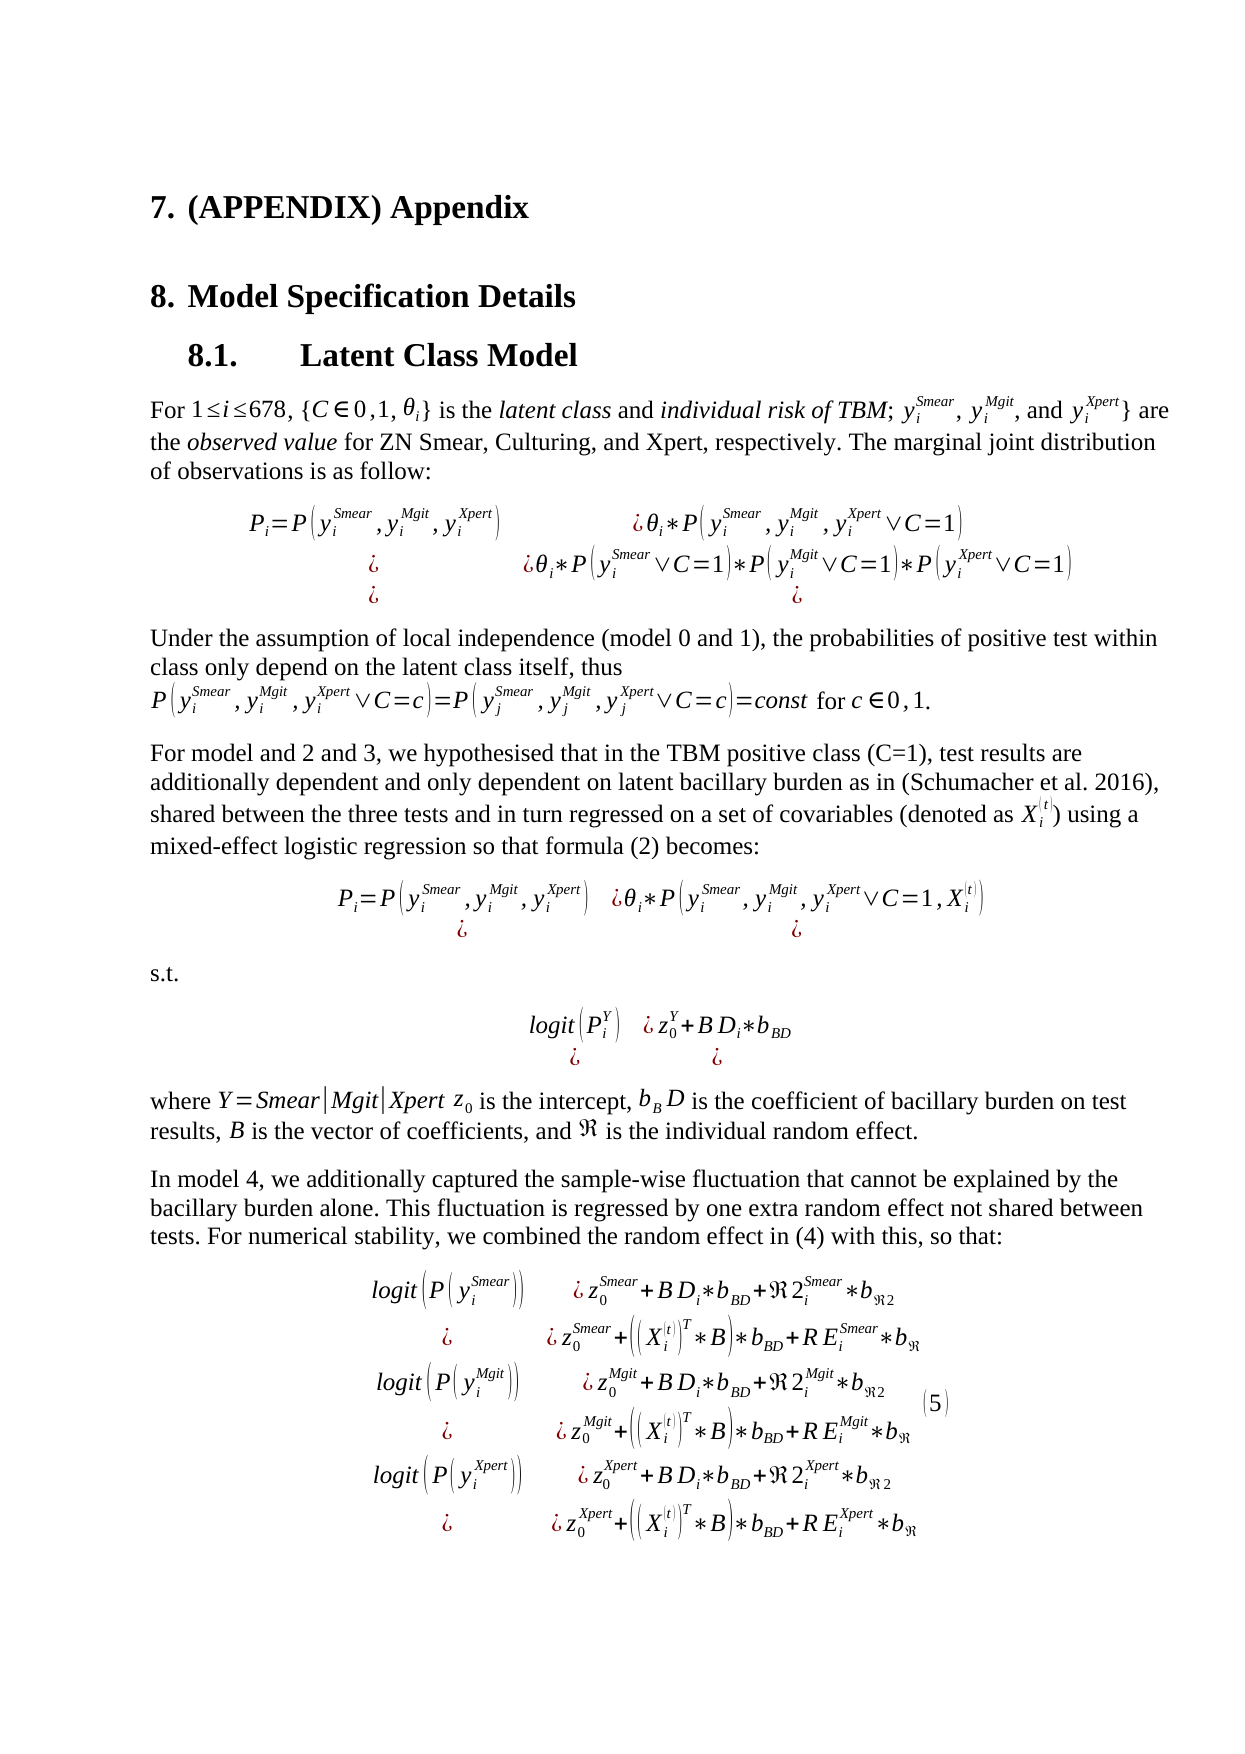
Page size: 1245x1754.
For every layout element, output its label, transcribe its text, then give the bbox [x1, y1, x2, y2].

text For model and 2 and 3, we hypothesised that in the TBM positive class (C=1), test results are additionally dependent and only dependent on latent bacillary burden as in (Schumacher et al. 2016), shared between the three tests and in turn regressed on a set of covariables (denoted as ) using a mixed-effect logistic regression so that formula (2) becomes: [150, 738, 1170, 860]
subtitle Model Specification Details [150, 276, 1170, 314]
subtitle Latent Class Model [187, 335, 1170, 373]
subtitle (APPENDIX) Appendix [150, 187, 1170, 226]
text s.t. [150, 958, 1170, 987]
text where is the intercept, is the coefficient of bacillary burden on test results, is the vector of coefficients, and is the individual random effect. [150, 1085, 1170, 1145]
text For , {, } is the latent class and individual risk of TBM; , , and } are the observed value for ZN Smear, Culturing, and Xpert, respectively. The marginal joint distribution of observations is as follow: [150, 392, 1170, 484]
text Under the assumption of local independence (model 0 and 1), the probabilities of positive test within class only depend on the latent class itself, thus for . [150, 623, 1170, 719]
text In model 4, we additionally captured the sample-wise fluctuation that cannot be explained by the bacillary burden alone. This fluctuation is regressed by one extra random effect not shared between tests. For numerical stability, we combined the random effect in (4) with this, so that: [150, 1164, 1170, 1250]
